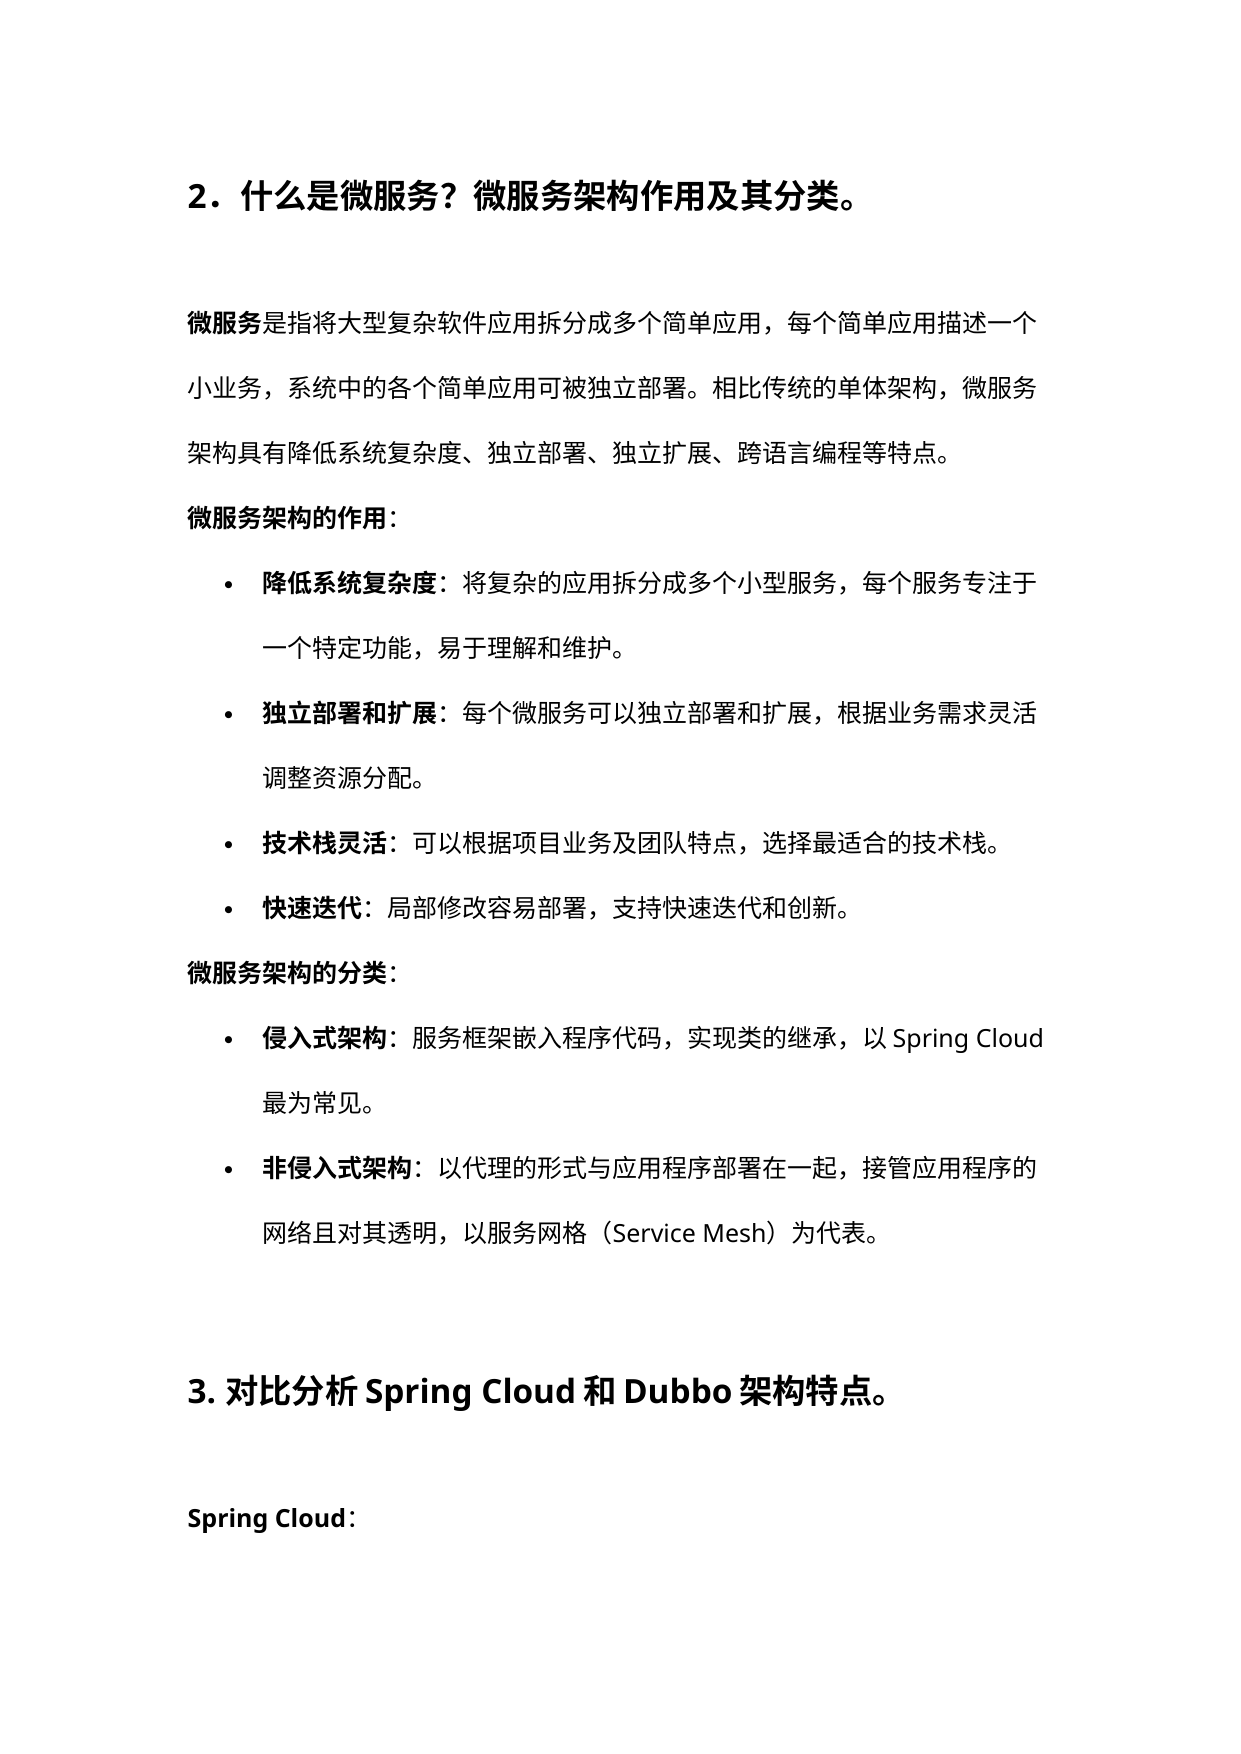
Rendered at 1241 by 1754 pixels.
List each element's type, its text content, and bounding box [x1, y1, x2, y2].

list 技术栈灵活：可以根据项目业务及团队特点，选择最适合的技术栈。 [225, 809, 1053, 874]
list 降低系统复杂度：将复杂的应用拆分成多个小型服务，每个服务专注于一个特定功能，易于理解和维护。 [225, 549, 1053, 679]
subtitle 3. 对比分析Spring Cloud和Dubbo架构特点。 [187, 1356, 1053, 1421]
text 微服务是指将大型复杂软件应用拆分成多个简单应用，每个简单应用描述一个小业务，系统中的各个简单应用可被独立部署。相比传统的单体架构，微服务架构具有降低系统复杂度、独立部署、独立扩展、跨语言编程等特点。 [187, 289, 1053, 484]
list 侵入式架构：服务框架嵌入程序代码，实现类的继承，以Spring Cloud最为常见。 [225, 1004, 1053, 1134]
list 非侵入式架构：以代理的形式与应用程序部署在一起，接管应用程序的网络且对其透明，以服务网格（Service Mesh）为代表。 [225, 1134, 1053, 1264]
list 快速迭代：局部修改容易部署，支持快速迭代和创新。 [225, 874, 1053, 939]
text 微服务架构的分类： [187, 939, 1053, 1004]
list 独立部署和扩展：每个微服务可以独立部署和扩展，根据业务需求灵活调整资源分配。 [225, 679, 1053, 809]
text Spring Cloud： [187, 1484, 1053, 1549]
subtitle 2．什么是微服务？微服务架构作用及其分类。 [187, 162, 1053, 227]
text 微服务架构的作用： [187, 484, 1053, 549]
